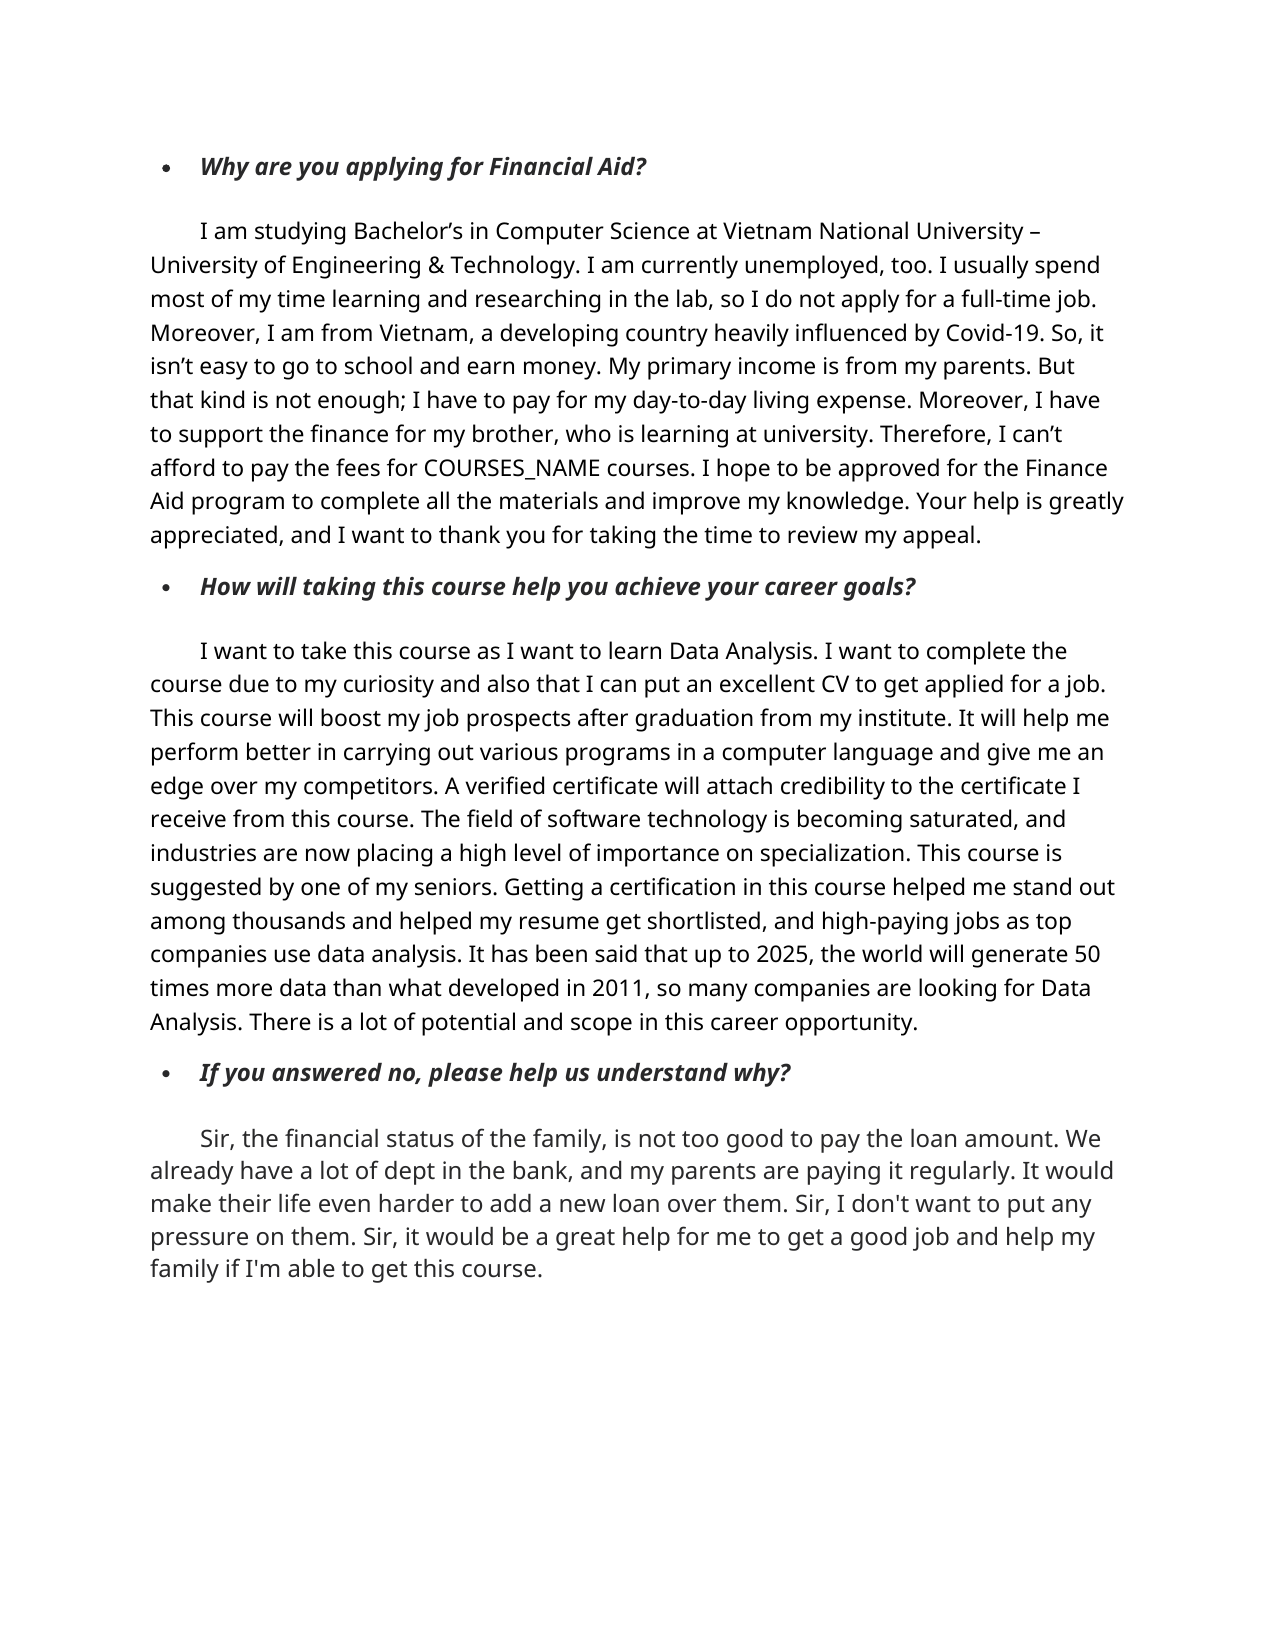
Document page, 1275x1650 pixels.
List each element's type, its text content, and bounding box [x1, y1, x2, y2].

list If you answered no, please help us understand why? [162, 1056, 1075, 1089]
text I am studying Bachelor’s in Computer Science at Vietnam National University – University of Engineering & Technology. I am currently unemployed, too. I usually spend most of my time learning and researching in the lab, so I do not apply for a full-time job. Moreover, I am from Vietnam, a developing country heavily influenced by Covid-19. So, it isn’t easy to go to school and earn money. My primary income is from my parents. But that kind is not enough; I have to pay for my day-to-day living expense. Moreover, I have to support the finance for my brother, who is learning at university. Therefore, I can’t afford to pay the fees for COURSES_NAME courses. I hope to be approved for the Finance Aid program to complete all the materials and improve my knowledge. Your help is greatly appreciated, and I want to thank you for taking the time to review my appeal. [150, 215, 1125, 550]
text I want to take this course as I want to learn Data Analysis. I want to complete the course due to my curiosity and also that I can put an excellent CV to get applied for a job. This course will boost my job prospects after graduation from my institute. It will help me perform better in carrying out various programs in a computer language and give me an edge over my competitors. A verified certificate will attach credibility to the certificate I receive from this course. The field of software technology is becoming saturated, and industries are now placing a high level of importance on specialization. This course is suggested by one of my seniors. Getting a certification in this course helped me stand out among thousands and helped my resume get shortlisted, and high-paying jobs as top companies use data analysis. It has been said that up to 2025, the world will generate 50 times more data than what developed in 2011, so many companies are looking for Data Analysis. There is a lot of potential and scope in this career opportunity. [150, 634, 1125, 1037]
text Sir, the financial status of the family, is not too good to pay the loan amount. We already have a lot of dept in the bank, and my parents are paying it regularly. It would make their life even harder to add a new loan over them. Sir, I don't want to put any pressure on them. Sir, it would be a great help for me to get a good job and help my family if I'm able to get this course. [150, 1121, 1125, 1284]
list Why are you applying for Financial Aid? [162, 150, 1075, 183]
list How will taking this course help you achieve your career goals? [162, 569, 1075, 602]
